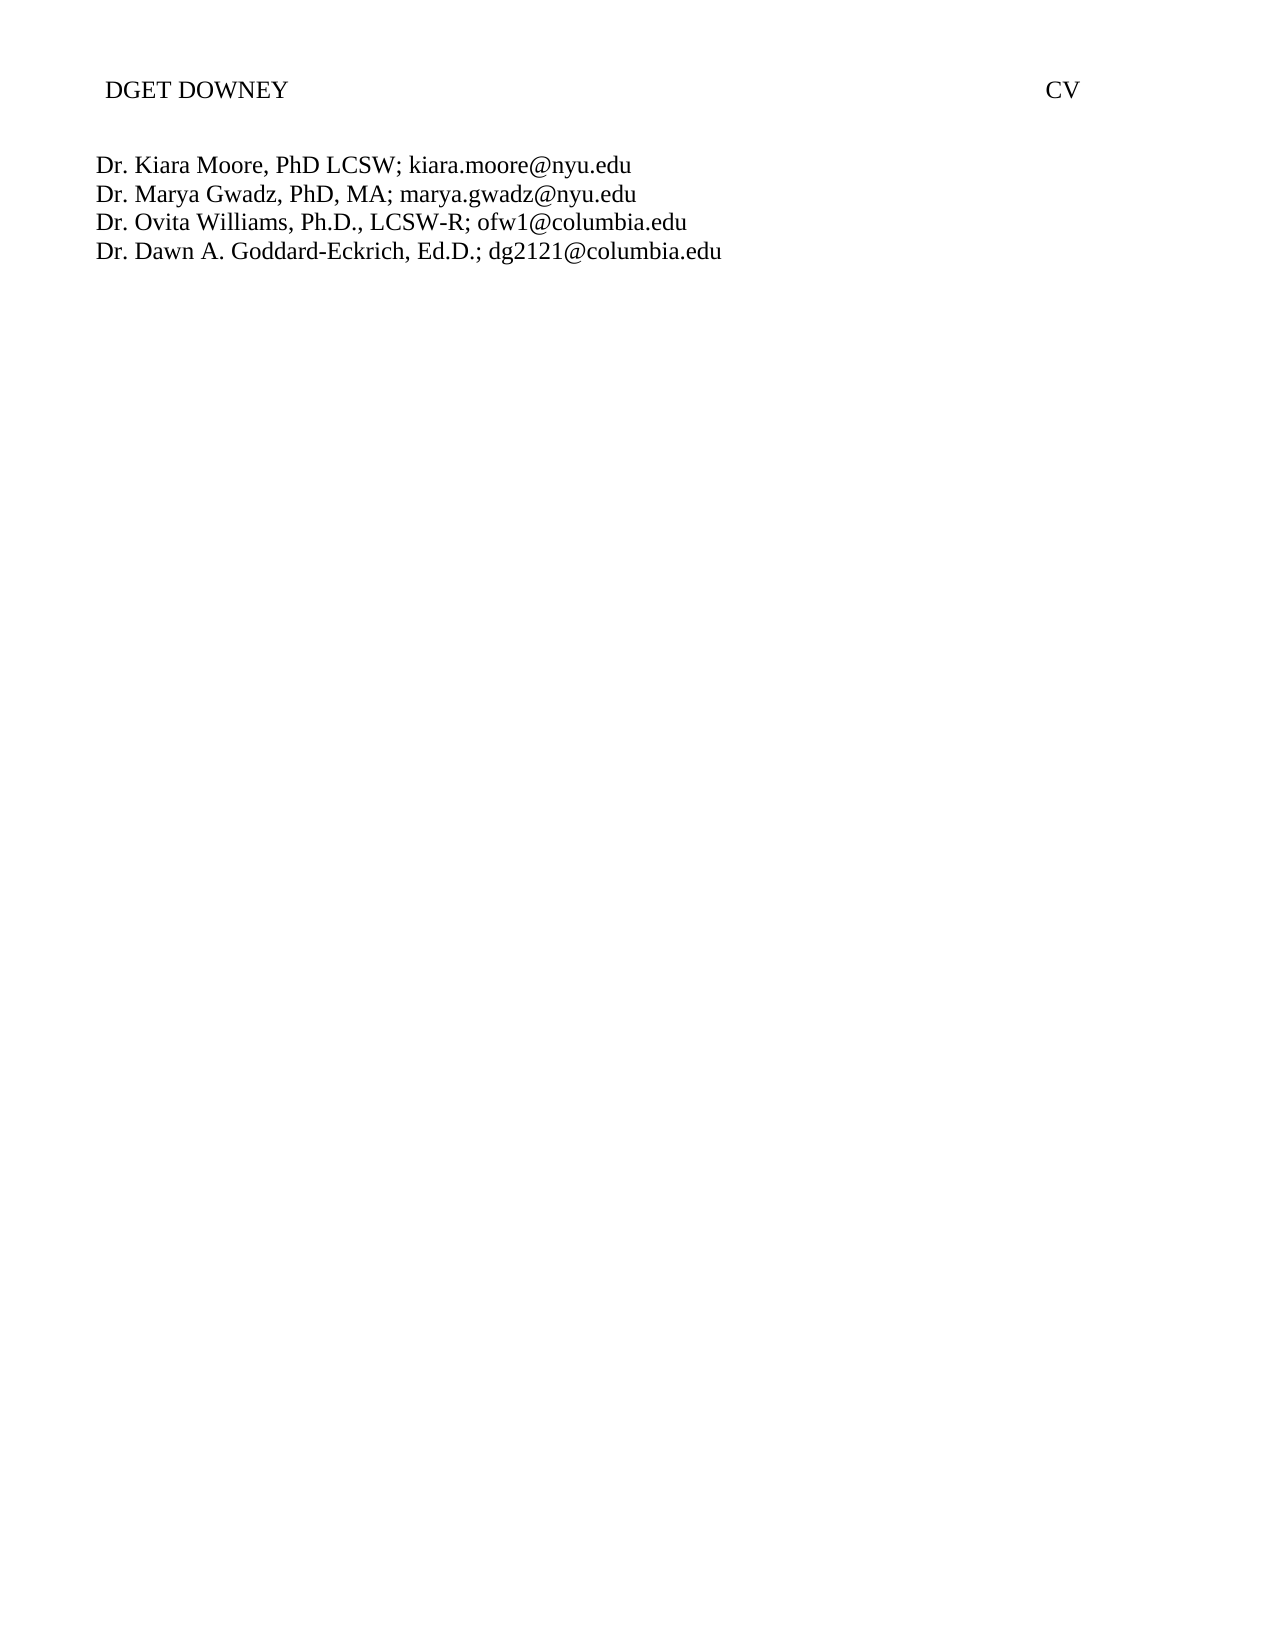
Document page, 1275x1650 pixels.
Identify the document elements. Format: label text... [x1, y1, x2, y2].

text Dr. Marya Gwadz, PhD, MA; marya.gwadz@nyu.edu [96, 179, 1170, 207]
text Dr. Dawn A. Goddard-Eckrich, Ed.D.; dg2121@columbia.edu [96, 236, 1170, 265]
text Dr. Ovita Williams, Ph.D., LCSW-R; ofw1@columbia.edu [96, 207, 1170, 236]
text Dr. Kiara Moore, PhD LCSW; kiara.moore@nyu.edu [96, 150, 1170, 179]
